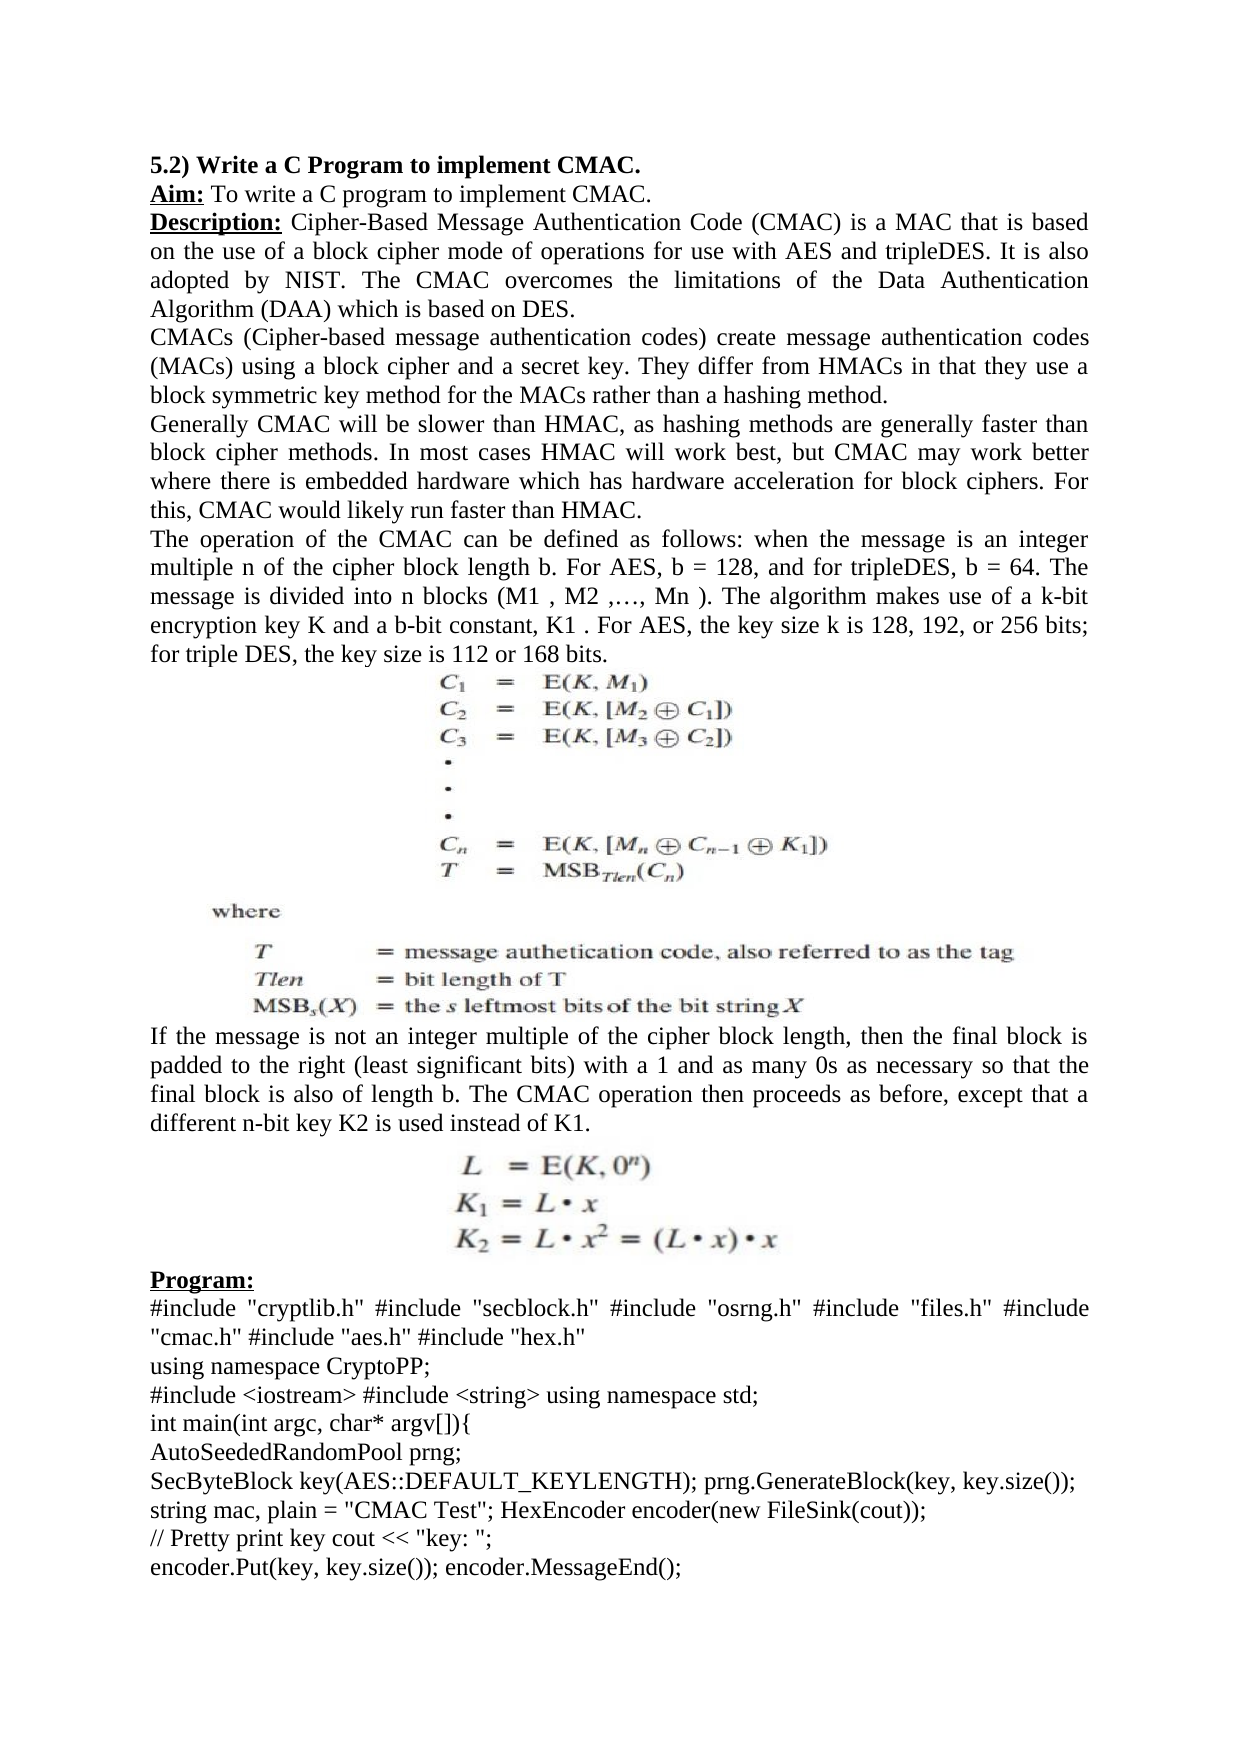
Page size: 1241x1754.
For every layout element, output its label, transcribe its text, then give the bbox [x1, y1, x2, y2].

text Description: Cipher-Based Message Authentication Code (CMAC) is a MAC that is based on the use of a block cipher mode of operations for use with AES and tripleDES. It is also adopted by NIST. The CMAC overcomes the limitations of the Data Authentication Algorithm (DAA) which is based on DES. [150, 207, 1090, 322]
text Program: [150, 1265, 1090, 1293]
text #include <iostream> #include <string> using namespace std; [150, 1380, 1090, 1408]
text Generally CMAC will be slower than HMAC, as hashing methods are generally faster than block cipher methods. In most cases HMAC will work best, but CMAC may work better where there is embedded hardware which has hardware acceleration for block ciphers. For this, CMAC would likely run faster than HMAC. [150, 409, 1090, 524]
text If the message is not an integer multiple of the cipher block length, then the final block is padded to the right (least significant bits) with a 1 and as many 0s as necessary so that the final block is also of length b. The CMAC operation then proceeds as before, except that a different n-bit key K2 is used instead of K1. [150, 1021, 1090, 1136]
text Aim: To write a C program to implement CMAC. [150, 179, 1090, 207]
text string mac, plain = "CMAC Test"; HexEncoder encoder(new FileSink(cout)); [150, 1495, 1090, 1523]
text CMACs (Cipher-based message authentication codes) create message authentication codes (MACs) using a block cipher and a secret key. They differ from HMACs in that they use a block symmetric key method for the MACs rather than a hashing method. [150, 322, 1090, 409]
text encoder.Put(key, key.size()); encoder.MessageEnd(); [150, 1552, 1090, 1581]
picture [206, 667, 1034, 1022]
text int main(int argc, char* argv[]){ [150, 1408, 1090, 1437]
text The operation of the CMAC can be defined as follows: when the message is an integer multiple n of the cipher block length b. For AES, b = 128, and for tripleDES, b = 64. The message is divided into n blocks (M1 , M2 ,…, Mn ). The algorithm makes use of a k-bit encryption key K and a b-bit constant, K1 . For AES, the key size k is 128, 192, or 256 bits; for triple DES, the key size is 112 or 168 bits. [150, 524, 1090, 667]
text 5.2) Write a C Program to implement CMAC. [150, 150, 1090, 179]
text AutoSeededRandomPool prng; [150, 1437, 1090, 1466]
picture [446, 1136, 794, 1265]
text SecByteBlock key(AES::DEFAULT_KEYLENGTH); prng.GenerateBlock(key, key.size()); [150, 1466, 1090, 1495]
text #include "cryptlib.h" #include "secblock.h" #include "osrng.h" #include "files.h" #include "cmac.h" #include "aes.h" #include "hex.h" [150, 1293, 1090, 1351]
text using namespace CryptoPP; [150, 1351, 1090, 1380]
text // Pretty print key cout << "key: "; [150, 1523, 1090, 1552]
